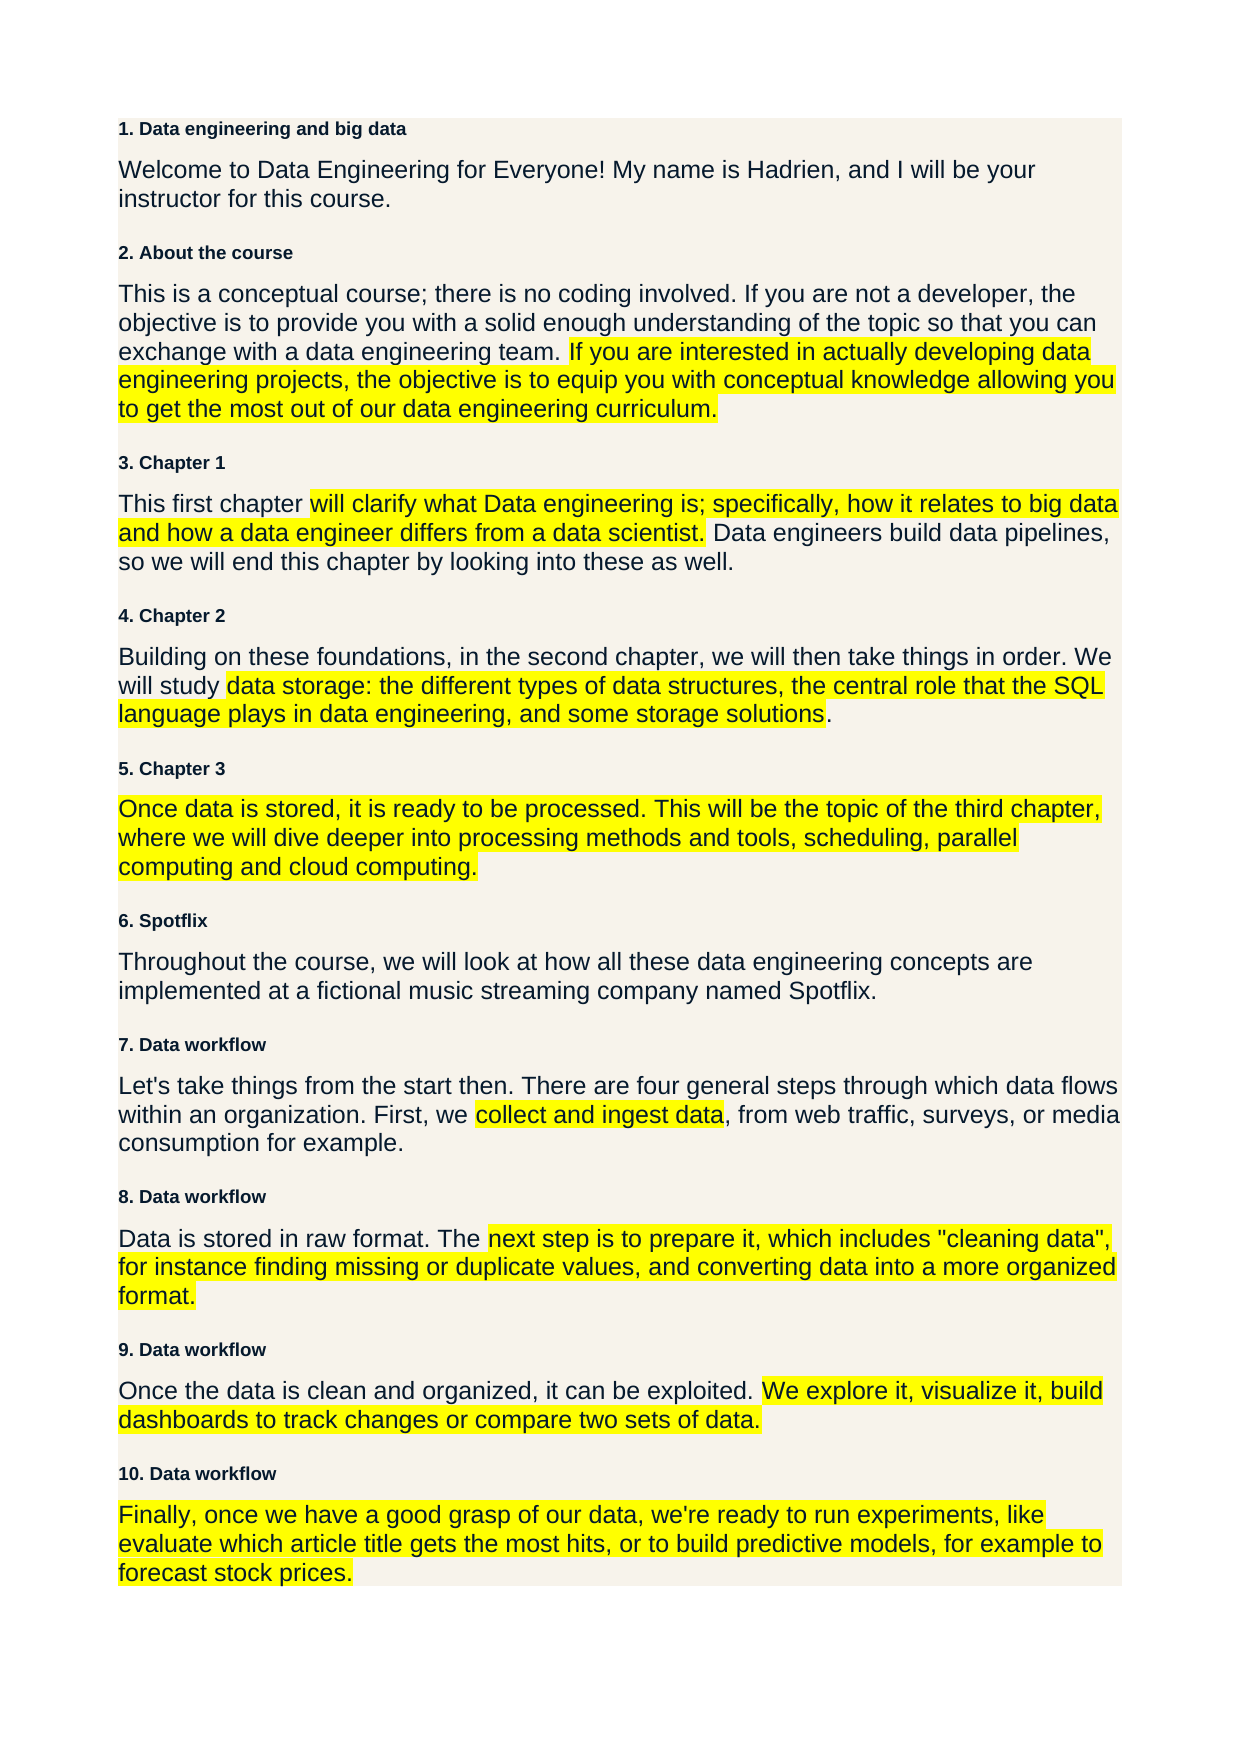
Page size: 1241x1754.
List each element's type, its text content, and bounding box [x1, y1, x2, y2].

text 2. About the course [118, 242, 1122, 263]
text 1. Data engineering and big data [118, 118, 1122, 140]
text Building on these foundations, in the second chapter, we will then take things in order. We will study data storage: the different types of data structures, the central role that the SQL language plays in data engineering, and some storage solutions. [118, 642, 1122, 728]
text 8. Data workflow [118, 1186, 1122, 1208]
text Finally, once we have a good grasp of our data, we're ready to run experiments, like evaluate which article title gets the most hits, or to build predictive models, for example to forecast stock prices. [118, 1500, 1122, 1586]
text Data is stored in raw format. The next step is to prepare it, which includes "cleaning data", for instance finding missing or duplicate values, and converting data into a more organized format. [118, 1223, 1122, 1310]
text Once data is stored, it is ready to be processed. This will be the topic of the third chapter, where we will dive deeper into processing methods and tools, scheduling, parallel computing and cloud computing. [118, 794, 1122, 881]
text 9. Data workflow [118, 1339, 1122, 1361]
text Once the data is clean and organized, it can be exploited. We explore it, visualize it, build dashboards to track changes or compare two sets of data. [118, 1376, 1122, 1434]
text 7. Data workflow [118, 1034, 1122, 1055]
text This is a conceptual course; there is no coding involved. If you are not a developer, the objective is to provide you with a solid enough understanding of the topic so that you can exchange with a data engineering team. If you are interested in actually developing data engineering projects, the objective is to equip you with conceptual knowledge allowing you to get the most out of our data engineering curriculum. [118, 279, 1122, 423]
text Throughout the course, we will look at how all these data engineering concepts are implemented at a fictional music streaming company named Spotflix. [118, 947, 1122, 1004]
text Let's take things from the start then. There are four general steps through which data flows within an organization. First, we collect and ingest data, from web traffic, surveys, or media consumption for example. [118, 1071, 1122, 1157]
text 10. Data workflow [118, 1463, 1122, 1484]
text 3. Chapter 1 [118, 452, 1122, 474]
text 4. Chapter 2 [118, 605, 1122, 626]
text Welcome to Data Engineering for Everyone! My name is Hadrien, and I will be your instructor for this course. [118, 155, 1122, 213]
text This first chapter will clarify what Data engineering is; specifically, how it relates to big data and how a data engineer differs from a data scientist. Data engineers build data pipelines, so we will end this chapter by looking into these as well. [118, 489, 1122, 576]
text 5. Chapter 3 [118, 757, 1122, 779]
text 6. Spotflix [118, 910, 1122, 931]
